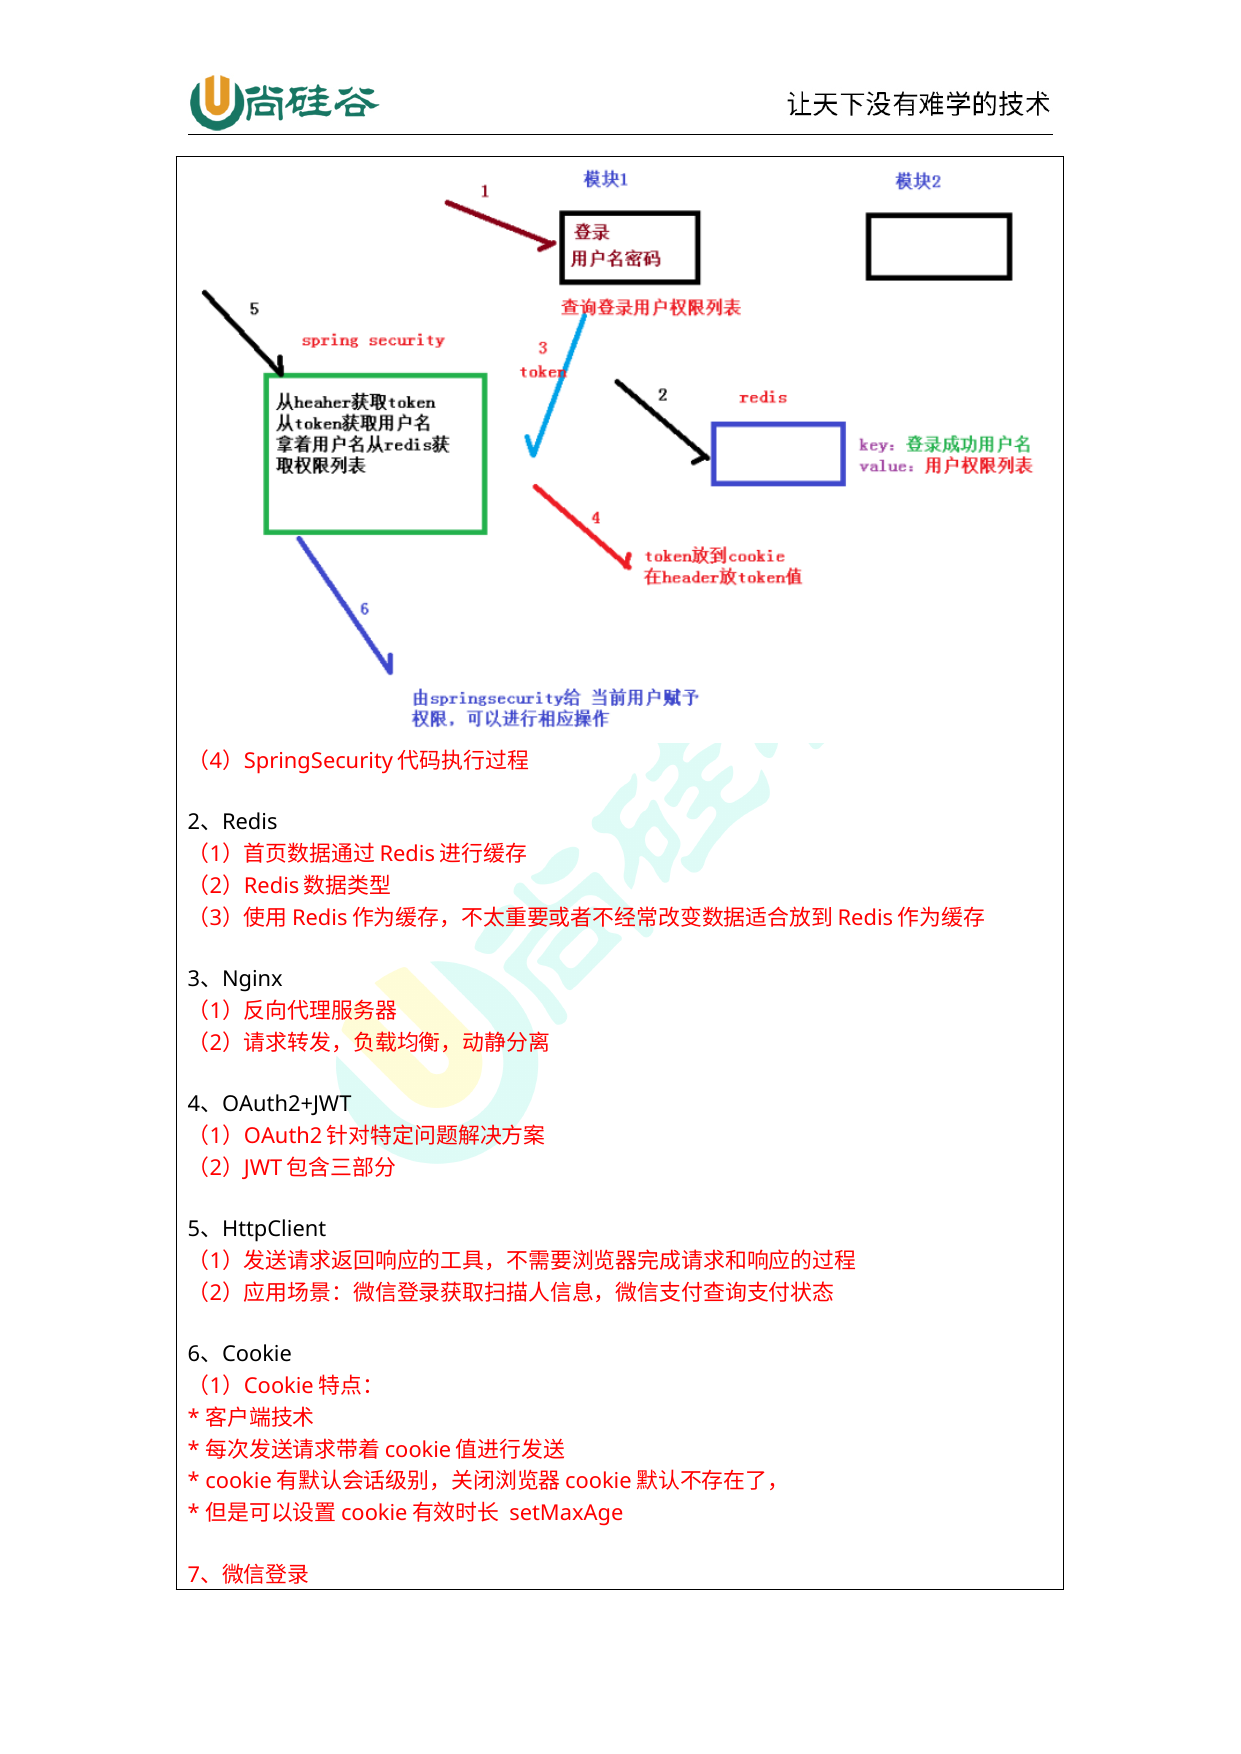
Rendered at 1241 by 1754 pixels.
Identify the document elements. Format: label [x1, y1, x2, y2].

table_header [177, 157, 1063, 1588]
picture [187, 73, 1053, 132]
picture [187, 157, 1053, 743]
